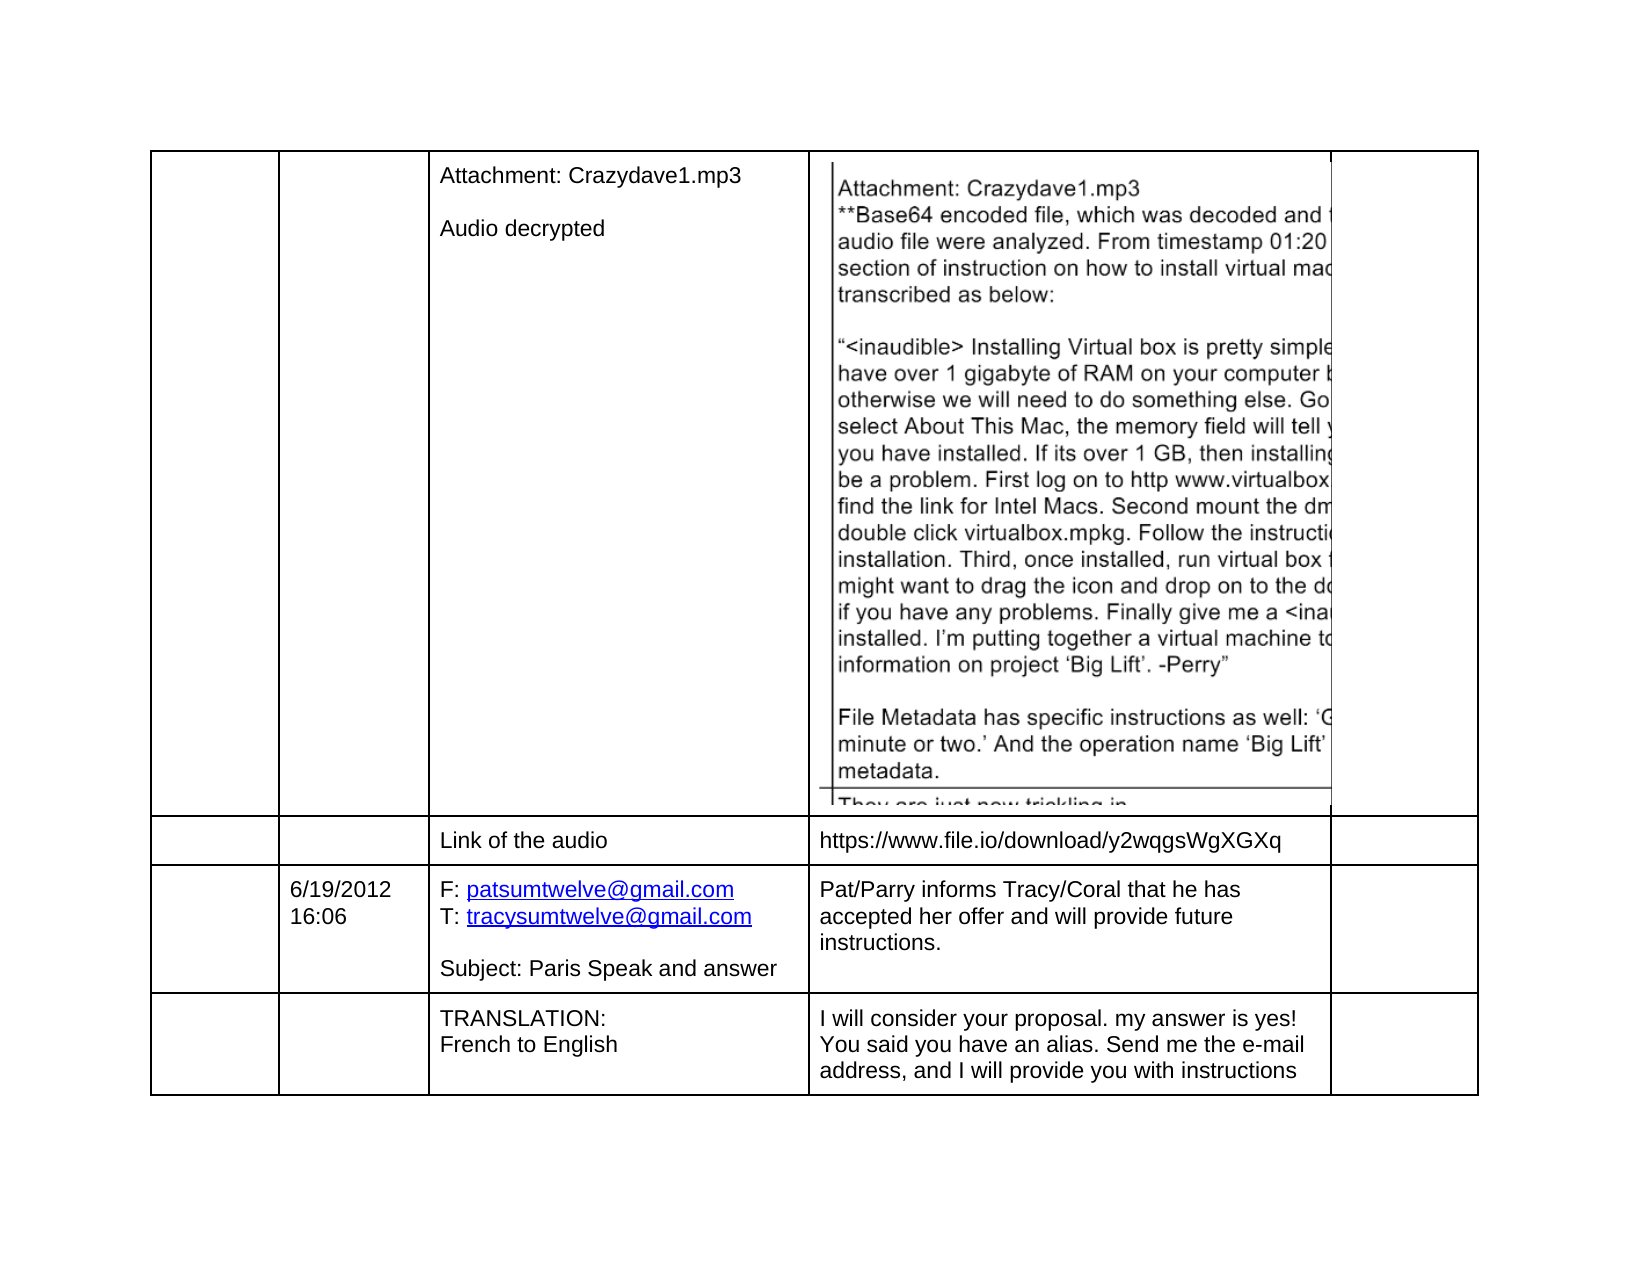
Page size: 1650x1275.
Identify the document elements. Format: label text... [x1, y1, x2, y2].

table_cell [152, 152, 278, 814]
table_cell [1332, 817, 1477, 864]
table_cell [1332, 866, 1477, 992]
table_cell F: patsumtwelve@gmail.com T: tracysumtwelve@gmail.com Subject: Paris Speak and answer [430, 866, 808, 992]
picture [819, 162, 1332, 805]
table_cell Attachment: Crazydave1.mp3 Audio decrypted [430, 152, 808, 814]
table_cell [1332, 994, 1477, 1094]
table_cell [280, 994, 428, 1094]
table_cell I will consider your proposal. my answer is yes! You said you have an alias. Send me the e-mail address, and I will provide you with instructions [810, 994, 1330, 1094]
table_cell [152, 994, 278, 1094]
table_cell [152, 817, 278, 864]
table_cell [810, 152, 1330, 814]
table_cell [1332, 152, 1477, 814]
table_cell [152, 866, 278, 992]
table_cell 6/19/2012 16:06 [280, 866, 428, 992]
table_cell Link of the audio [430, 817, 808, 864]
table_cell Pat/Parry informs Tracy/Coral that he has accepted her offer and will provide future instructions. [810, 866, 1330, 992]
table_cell https://www.file.io/download/y2wqgsWgXGXq [810, 817, 1330, 864]
table_cell [280, 817, 428, 864]
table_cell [430, 994, 808, 1094]
table_cell [280, 152, 428, 814]
